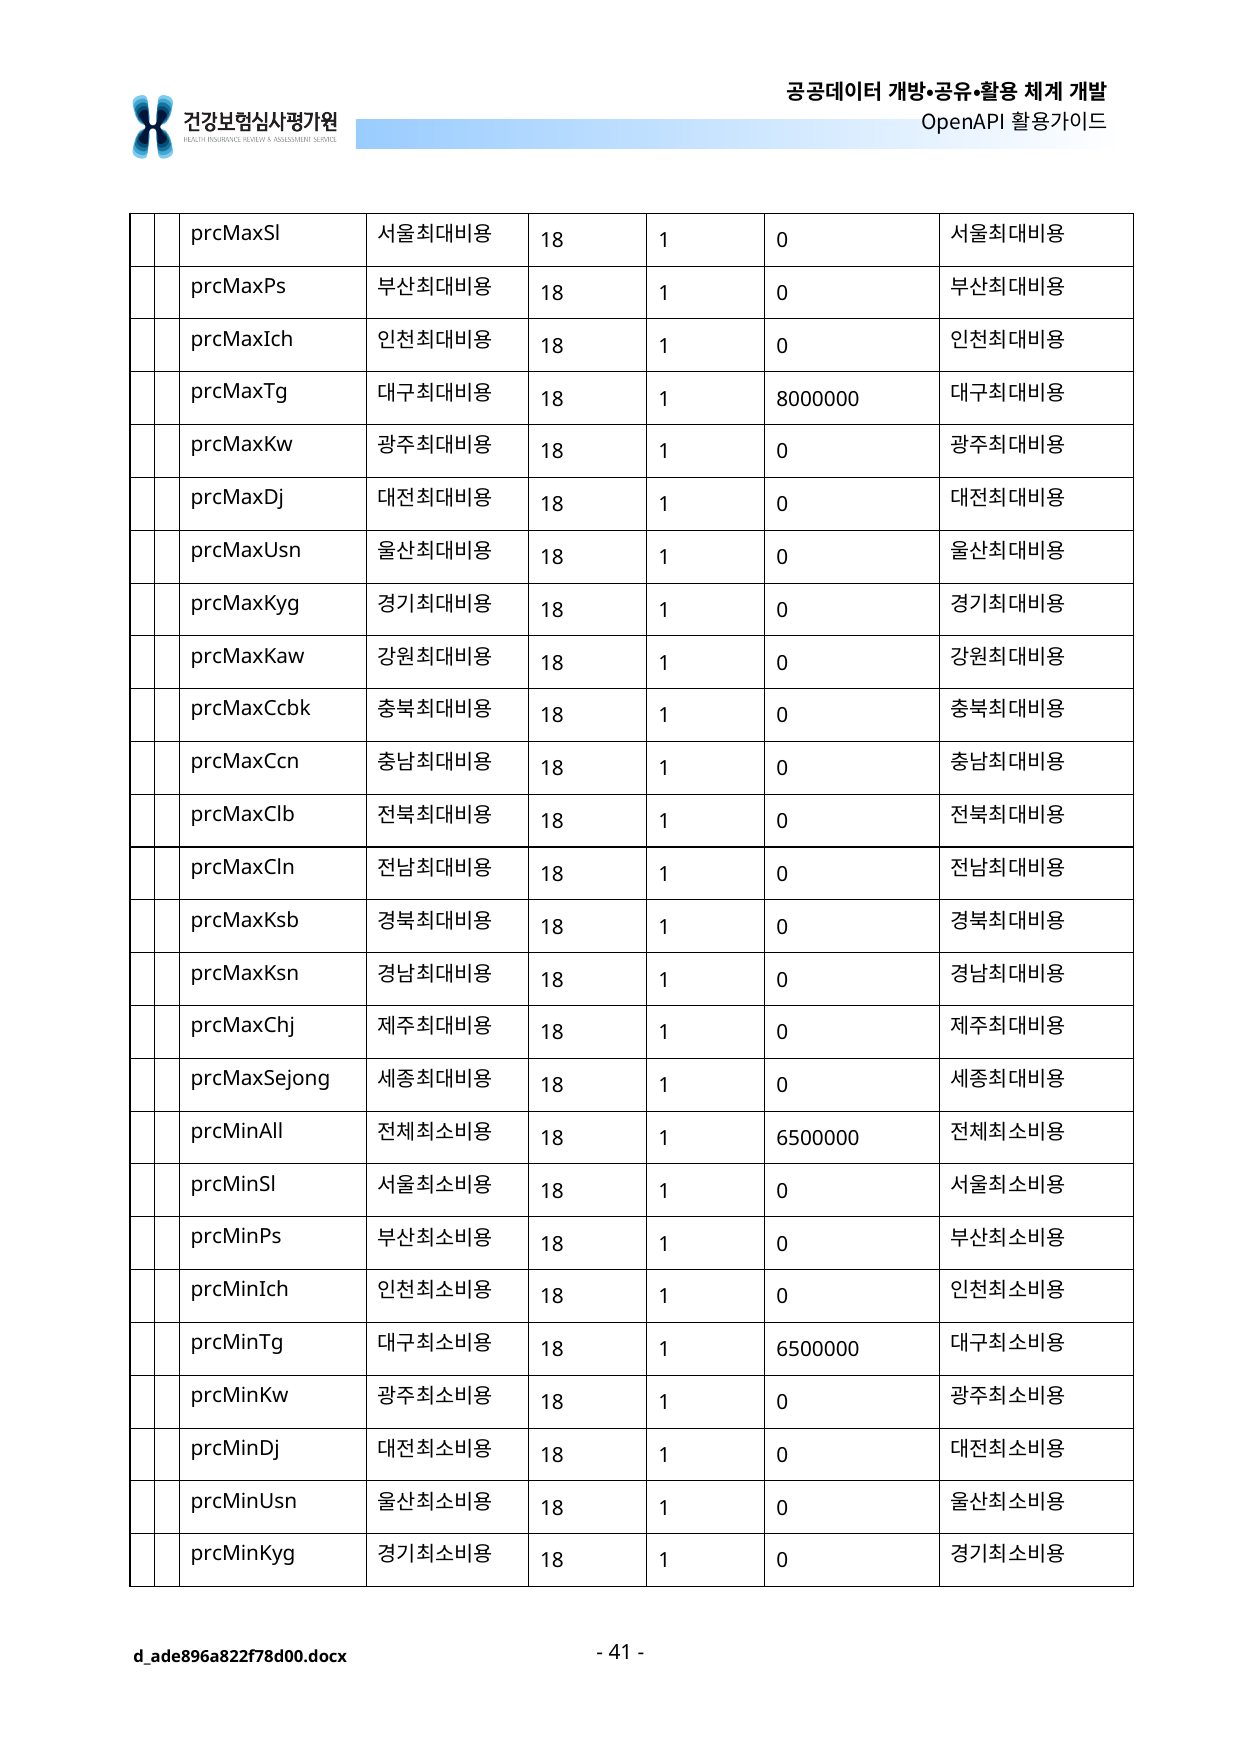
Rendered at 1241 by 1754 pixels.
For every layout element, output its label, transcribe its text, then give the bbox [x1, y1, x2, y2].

table_cell 18 [529, 689, 646, 741]
table_cell 인천최소비용 [940, 1270, 1133, 1322]
table_cell 0 [765, 900, 939, 952]
table_cell 18 [529, 531, 646, 582]
table_cell 1 [647, 1323, 764, 1374]
table_cell [131, 1164, 154, 1216]
table_cell [155, 1006, 179, 1058]
table_cell [131, 742, 154, 794]
table_cell 부산최소비용 [940, 1217, 1133, 1269]
table_cell prcMaxKaw [180, 636, 366, 688]
table_cell [155, 267, 179, 318]
table_cell 충남최대비용 [367, 742, 528, 794]
table_cell 서울최대비용 [940, 214, 1133, 266]
table_cell [131, 795, 154, 846]
table_cell prcMaxUsn [180, 531, 366, 582]
table_cell 대구최대비용 [367, 372, 528, 424]
table_cell 0 [765, 531, 939, 582]
table_cell 서울최대비용 [367, 214, 528, 266]
table_cell prcMinIch [180, 1270, 366, 1322]
table_cell 전남최대비용 [940, 848, 1133, 899]
table_cell 18 [529, 1270, 646, 1322]
table_cell 1 [647, 636, 764, 688]
table_cell [131, 1481, 154, 1533]
table_cell 0 [765, 214, 939, 266]
table_cell 경남최대비용 [367, 953, 528, 1005]
table_cell 0 [765, 953, 939, 1005]
picture [118, 88, 355, 166]
table_cell 1 [647, 1376, 764, 1427]
table_cell 부산최대비용 [940, 267, 1133, 318]
table_cell 세종최대비용 [367, 1059, 528, 1111]
table_cell 제주최대비용 [940, 1006, 1133, 1058]
table_cell [131, 900, 154, 952]
table_cell [155, 1059, 179, 1111]
table_cell [155, 636, 179, 688]
table_cell 1 [647, 1059, 764, 1111]
table_cell prcMaxCcn [180, 742, 366, 794]
table_cell [131, 425, 154, 477]
table_cell 인천최대비용 [940, 319, 1133, 371]
table_cell 18 [529, 267, 646, 318]
table_cell 전북최대비용 [367, 795, 528, 846]
table_cell 1 [647, 531, 764, 582]
table_cell 0 [765, 742, 939, 794]
table_cell 18 [529, 1006, 646, 1058]
table_cell 0 [765, 319, 939, 371]
table_cell prcMaxChj [180, 1006, 366, 1058]
table_cell 울산최소비용 [940, 1481, 1133, 1533]
table_cell [131, 689, 154, 741]
table_cell 광주최소비용 [367, 1376, 528, 1427]
table_cell 1 [647, 319, 764, 371]
table_cell 18 [529, 425, 646, 477]
table_cell prcMaxKyg [180, 584, 366, 635]
table_cell prcMaxSl [180, 214, 366, 266]
table_cell 18 [529, 953, 646, 1005]
table_cell 부산최대비용 [367, 267, 528, 318]
table_cell 18 [529, 1481, 646, 1533]
table_cell 18 [529, 795, 646, 846]
table_cell 0 [765, 1006, 939, 1058]
table_cell 전남최대비용 [367, 848, 528, 899]
table_cell 1 [647, 1112, 764, 1163]
table_cell 18 [529, 1323, 646, 1374]
table_cell 1 [647, 1534, 764, 1586]
table_cell 강원최대비용 [940, 636, 1133, 688]
table_cell [155, 1112, 179, 1163]
table_cell prcMaxKsn [180, 953, 366, 1005]
table_cell 18 [529, 214, 646, 266]
table_cell [131, 1006, 154, 1058]
table_cell [155, 478, 179, 529]
table_cell 0 [765, 425, 939, 477]
table_cell [155, 1481, 179, 1533]
table_cell [131, 214, 154, 266]
table_cell 충북최대비용 [367, 689, 528, 741]
table_cell [155, 1323, 179, 1374]
table_cell prcMinAll [180, 1112, 366, 1163]
table_cell 울산최대비용 [367, 531, 528, 582]
table_cell 전북최대비용 [940, 795, 1133, 846]
table_cell [131, 1323, 154, 1374]
table_cell 울산최소비용 [367, 1481, 528, 1533]
table_cell 대구최소비용 [940, 1323, 1133, 1374]
table_cell 충북최대비용 [940, 689, 1133, 741]
table_cell 대구최소비용 [367, 1323, 528, 1374]
table_cell [155, 584, 179, 635]
table_cell 인천최소비용 [367, 1270, 528, 1322]
table_cell [155, 953, 179, 1005]
table_cell 1 [647, 1164, 764, 1216]
table_cell 1 [647, 742, 764, 794]
table_cell 1 [647, 425, 764, 477]
table_cell 18 [529, 1534, 646, 1586]
table_cell prcMaxSejong [180, 1059, 366, 1111]
table_cell prcMaxDj [180, 478, 366, 529]
table_cell 광주최소비용 [940, 1376, 1133, 1427]
table_cell prcMinKyg [180, 1534, 366, 1586]
table_cell 0 [765, 267, 939, 318]
table_cell 0 [765, 1059, 939, 1111]
table_cell 경기최대비용 [367, 584, 528, 635]
table_cell 경북최대비용 [367, 900, 528, 952]
table_cell 세종최대비용 [940, 1059, 1133, 1111]
table_cell 6500000 [765, 1323, 939, 1374]
table_cell 18 [529, 1112, 646, 1163]
table_cell prcMinPs [180, 1217, 366, 1269]
table_cell [155, 1270, 179, 1322]
table_cell 0 [765, 584, 939, 635]
table_cell 0 [765, 1429, 939, 1480]
table_cell [155, 1164, 179, 1216]
table_cell [155, 1429, 179, 1480]
table_cell [155, 319, 179, 371]
table_cell [131, 1059, 154, 1111]
table_cell [131, 1376, 154, 1427]
table_cell [155, 214, 179, 266]
table_cell prcMinKw [180, 1376, 366, 1427]
table_cell 0 [765, 478, 939, 529]
table_cell 0 [765, 1481, 939, 1533]
table_cell prcMinTg [180, 1323, 366, 1374]
table_cell [155, 742, 179, 794]
table_cell 18 [529, 1059, 646, 1111]
table_cell 1 [647, 1217, 764, 1269]
table_cell 1 [647, 584, 764, 635]
table_cell [131, 478, 154, 529]
table_cell prcMaxPs [180, 267, 366, 318]
table_cell 0 [765, 1217, 939, 1269]
table_cell [131, 584, 154, 635]
table_cell prcMinSl [180, 1164, 366, 1216]
table_cell 0 [765, 689, 939, 741]
table_cell prcMaxCln [180, 848, 366, 899]
table_cell 1 [647, 795, 764, 846]
table_cell 0 [765, 1164, 939, 1216]
table_cell 1 [647, 1006, 764, 1058]
table_cell 대구최대비용 [940, 372, 1133, 424]
table_cell [131, 1270, 154, 1322]
table_cell 18 [529, 1429, 646, 1480]
table_cell 서울최소비용 [940, 1164, 1133, 1216]
table_cell 서울최소비용 [367, 1164, 528, 1216]
table_cell 6500000 [765, 1112, 939, 1163]
table_cell [155, 372, 179, 424]
table_cell 부산최소비용 [367, 1217, 528, 1269]
table_cell [155, 848, 179, 899]
table_cell 0 [765, 1534, 939, 1586]
table_cell 1 [647, 372, 764, 424]
table_cell 1 [647, 848, 764, 899]
table_cell 경기최소비용 [367, 1534, 528, 1586]
table_cell 제주최대비용 [367, 1006, 528, 1058]
table_cell [131, 531, 154, 582]
table_cell [131, 636, 154, 688]
table_cell 18 [529, 584, 646, 635]
table_cell 1 [647, 900, 764, 952]
table_cell [131, 267, 154, 318]
table_cell 1 [647, 1270, 764, 1322]
table_cell 경기최소비용 [940, 1534, 1133, 1586]
table_cell 18 [529, 848, 646, 899]
table_cell [155, 425, 179, 477]
table_cell 경기최대비용 [940, 584, 1133, 635]
table_cell 1 [647, 214, 764, 266]
table_cell 광주최대비용 [367, 425, 528, 477]
table_cell 0 [765, 636, 939, 688]
table_cell 대전최대비용 [367, 478, 528, 529]
table_cell [131, 1217, 154, 1269]
table_cell [131, 1534, 154, 1586]
table_cell 대전최대비용 [940, 478, 1133, 529]
table_cell prcMinDj [180, 1429, 366, 1480]
table_cell 광주최대비용 [940, 425, 1133, 477]
table_cell 18 [529, 372, 646, 424]
table_cell 18 [529, 1164, 646, 1216]
table_cell 1 [647, 953, 764, 1005]
table_cell [155, 1376, 179, 1427]
table_cell 18 [529, 319, 646, 371]
table_cell 18 [529, 1217, 646, 1269]
table_cell 18 [529, 742, 646, 794]
table_cell 0 [765, 848, 939, 899]
table_cell 전체최소비용 [940, 1112, 1133, 1163]
table_cell 경남최대비용 [940, 953, 1133, 1005]
table_cell 대전최소비용 [367, 1429, 528, 1480]
table_cell 1 [647, 267, 764, 318]
table_cell [155, 1534, 179, 1586]
table_cell 0 [765, 1270, 939, 1322]
table_cell [155, 689, 179, 741]
table_cell [131, 372, 154, 424]
table_cell 18 [529, 1376, 646, 1427]
table_cell 0 [765, 1376, 939, 1427]
table_cell 18 [529, 900, 646, 952]
table_cell 강원최대비용 [367, 636, 528, 688]
table_cell [131, 319, 154, 371]
table_cell 1 [647, 1481, 764, 1533]
table_cell [155, 795, 179, 846]
table_cell [155, 900, 179, 952]
table_cell [131, 1112, 154, 1163]
table_cell [131, 953, 154, 1005]
table_cell 충남최대비용 [940, 742, 1133, 794]
table_cell 0 [765, 795, 939, 846]
table_cell 1 [647, 478, 764, 529]
table_cell prcMaxKw [180, 425, 366, 477]
table_cell prcMaxIch [180, 319, 366, 371]
table_cell 전체최소비용 [367, 1112, 528, 1163]
table_cell 인천최대비용 [367, 319, 528, 371]
table_cell prcMinUsn [180, 1481, 366, 1533]
table_cell prcMaxCcbk [180, 689, 366, 741]
table_cell prcMaxTg [180, 372, 366, 424]
table_cell [131, 848, 154, 899]
table_cell 1 [647, 1429, 764, 1480]
table_cell 경북최대비용 [940, 900, 1133, 952]
table_cell 대전최소비용 [940, 1429, 1133, 1480]
table_cell prcMaxKsb [180, 900, 366, 952]
table_cell 1 [647, 689, 764, 741]
table_cell [155, 531, 179, 582]
table_cell 울산최대비용 [940, 531, 1133, 582]
table_cell [155, 1217, 179, 1269]
table_cell 8000000 [765, 372, 939, 424]
table_cell [131, 1429, 154, 1480]
table_cell prcMaxClb [180, 795, 366, 846]
table_cell 18 [529, 478, 646, 529]
table_cell 18 [529, 636, 646, 688]
